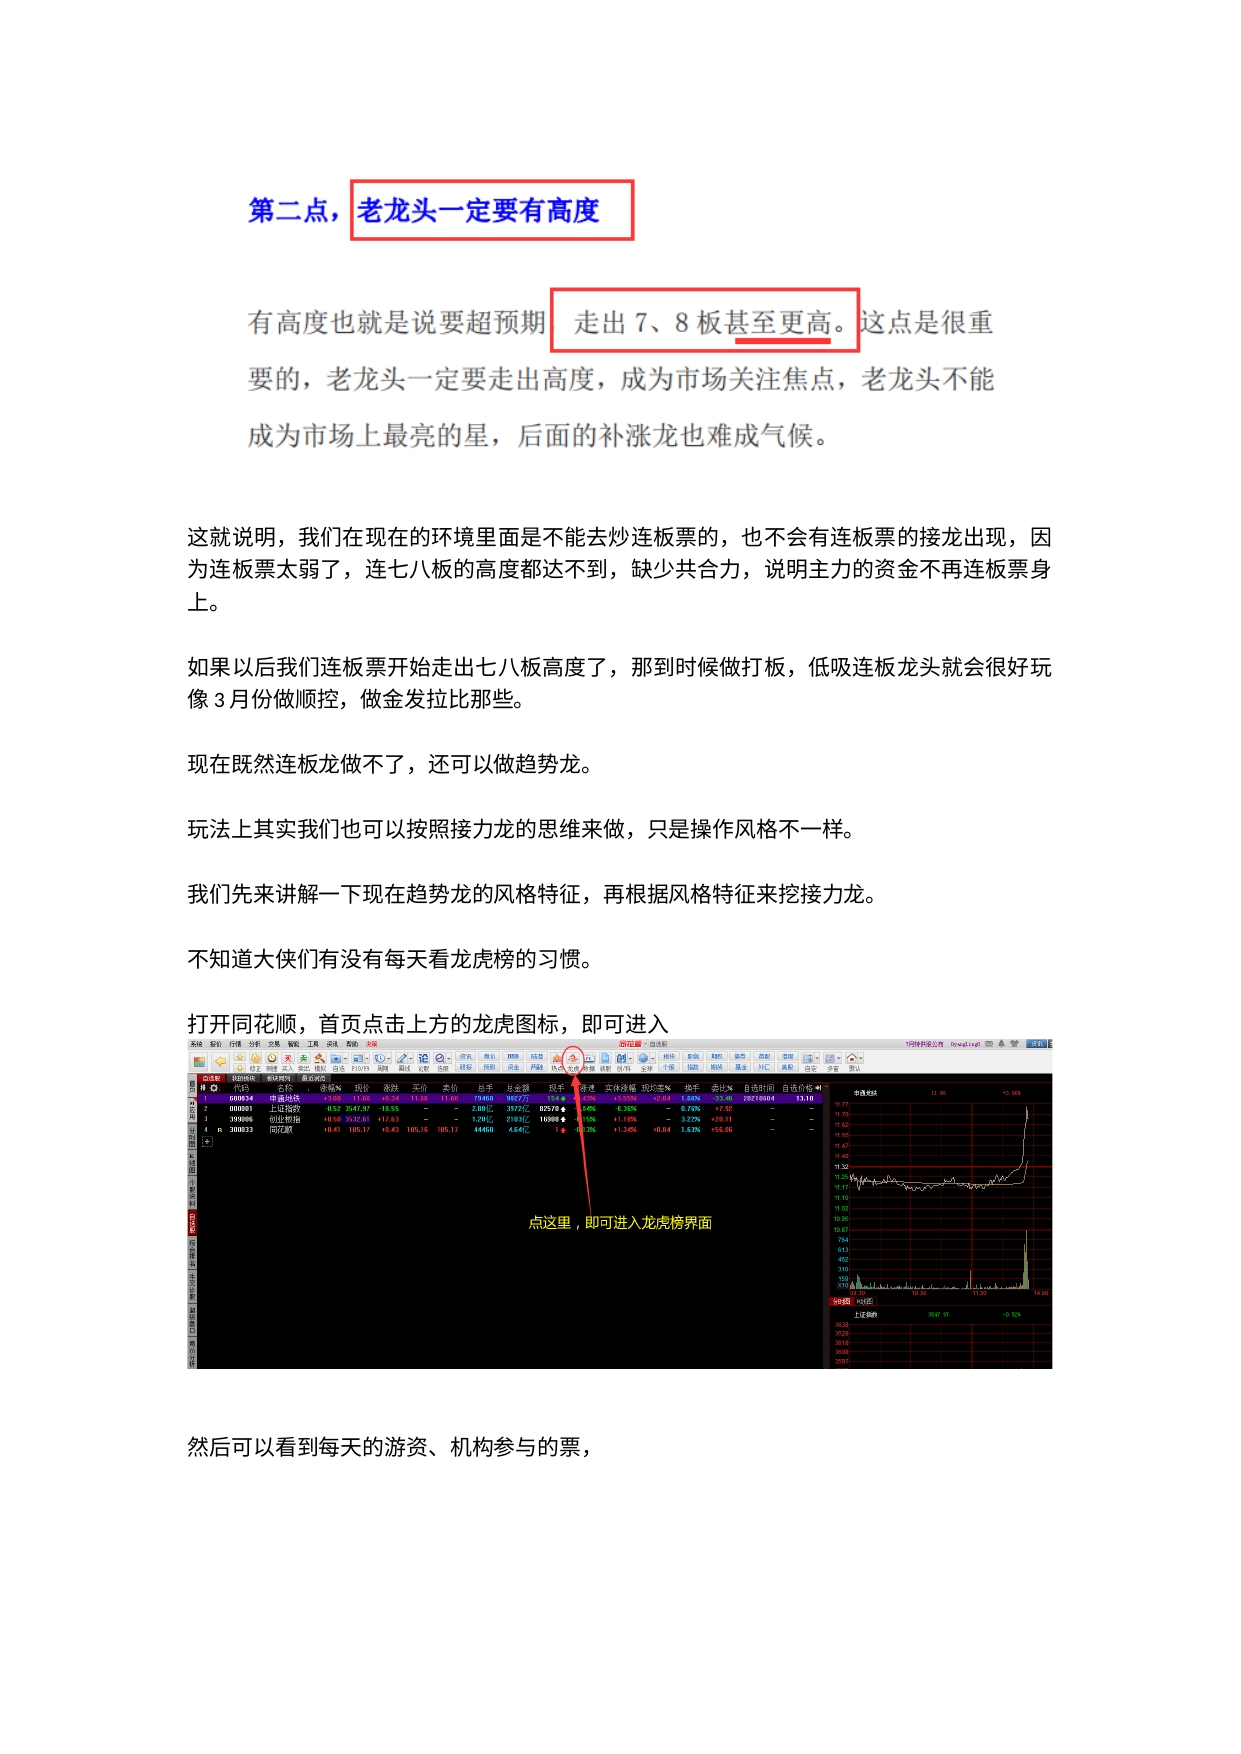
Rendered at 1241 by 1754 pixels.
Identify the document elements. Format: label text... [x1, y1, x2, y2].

text 不知道大侠们有没有每天看龙虎榜的习惯。 [187, 942, 1053, 974]
text 打开同花顺，首页点击上方的龙虎图标，即可进入 [187, 1007, 1053, 1039]
picture [187, 1039, 1053, 1369]
text 玩法上其实我们也可以按照接力龙的思维来做，只是操作风格不一样。 [187, 812, 1053, 844]
picture [187, 162, 1053, 482]
text 这就说明，我们在现在的环境里面是不能去炒连板票的，也不会有连板票的接龙出现，因为连板票太弱了，连七八板的高度都达不到，缺少共合力，说明主力的资金不再连板票身上。 [187, 519, 1053, 617]
text 现在既然连板龙做不了，还可以做趋势龙。 [187, 747, 1053, 779]
text 然后可以看到每天的游资、机构参与的票， [187, 1429, 1053, 1462]
text 我们先来讲解一下现在趋势龙的风格特征，再根据风格特征来挖接力龙。 [187, 877, 1053, 909]
text 如果以后我们连板票开始走出七八板高度了，那到时候做打板，低吸连板龙头就会很好玩，像3月份做顺控，做金发拉比那些。 [187, 649, 1053, 714]
